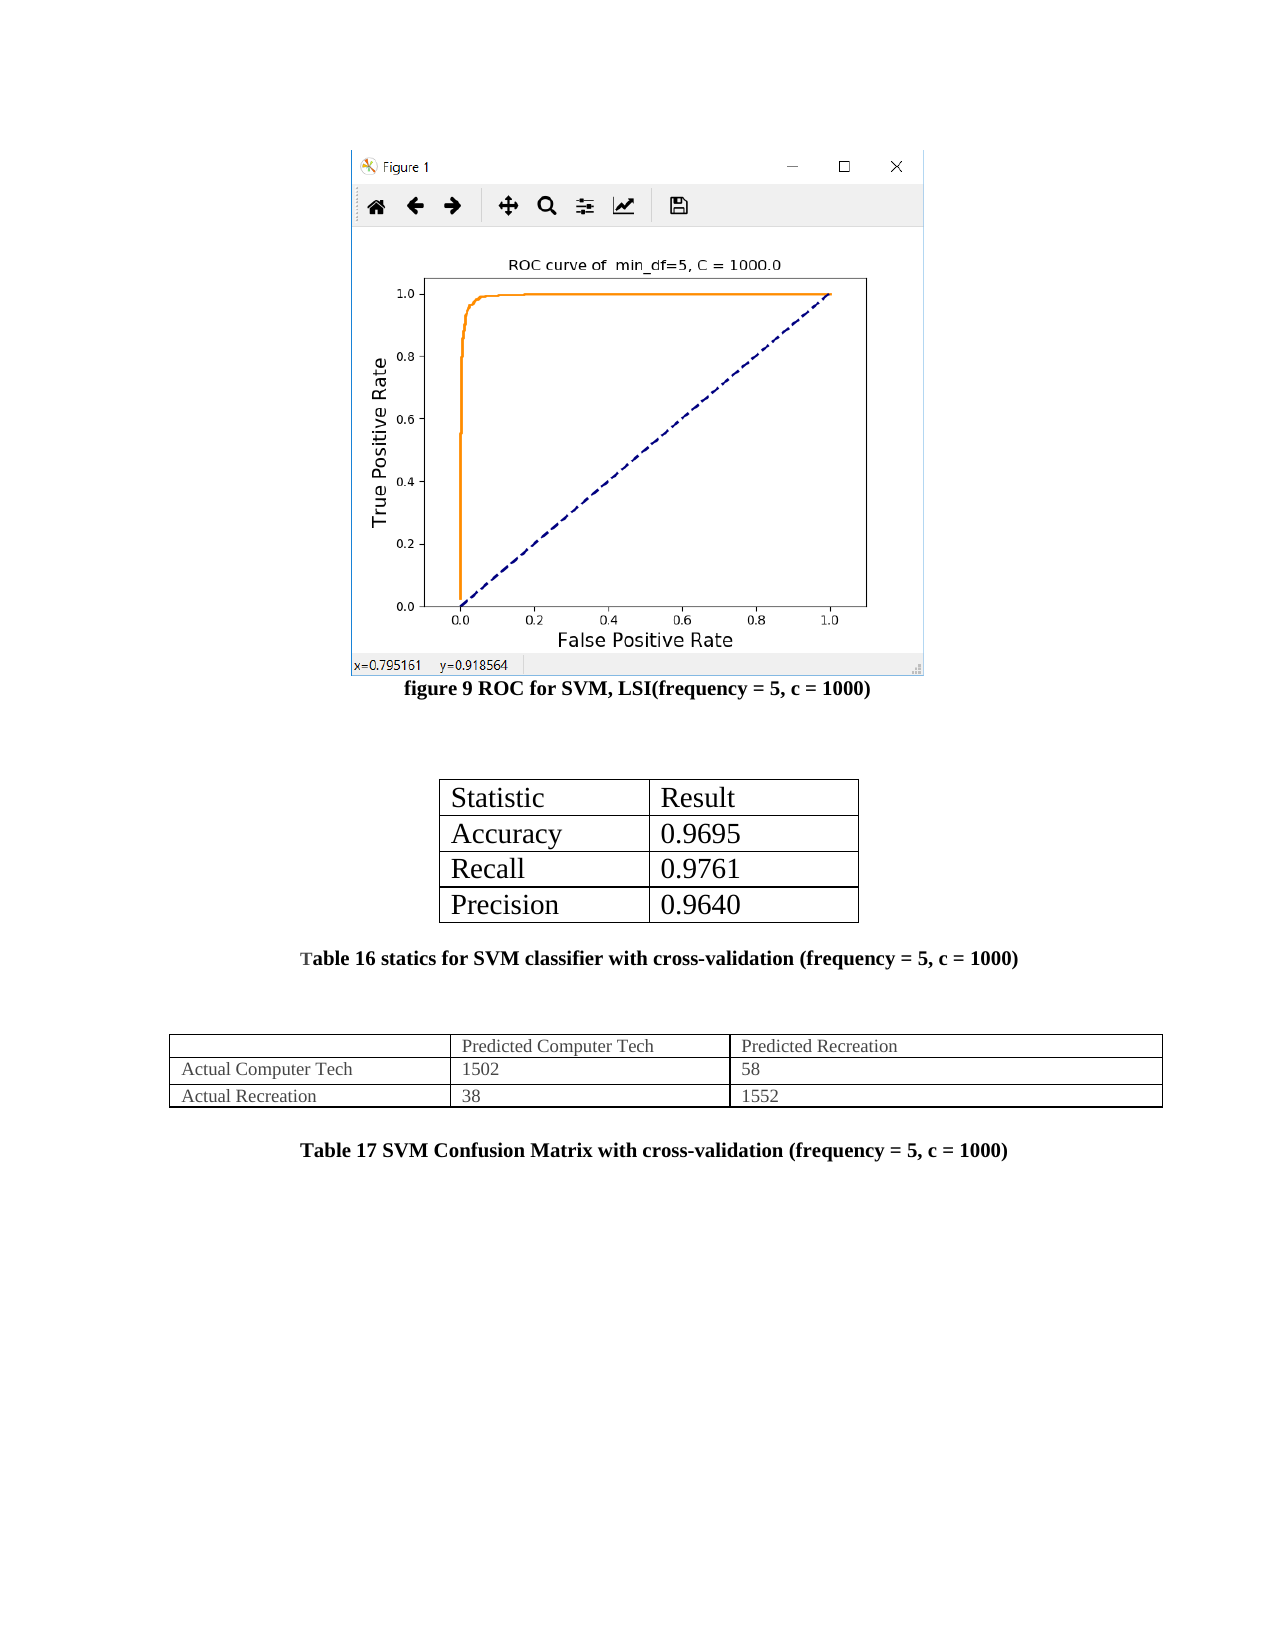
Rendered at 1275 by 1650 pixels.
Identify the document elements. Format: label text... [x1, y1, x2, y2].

table_header Result [650, 780, 858, 815]
table_cell Accuracy [440, 816, 649, 851]
table_header Predicted Computer Tech [451, 1035, 729, 1057]
table_cell 0.9640 [650, 888, 858, 922]
picture [351, 150, 924, 676]
text Table 17 SVM Confusion Matrix with cross-validation (frequency = 5, c = 1000) [300, 1138, 1125, 1162]
table_cell 0.9695 [650, 816, 858, 851]
table_cell Actual Computer Tech [170, 1058, 450, 1084]
table_header [170, 1035, 450, 1057]
table_header Predicted Recreation [731, 1035, 1162, 1057]
table_cell Actual Recreation [170, 1085, 450, 1106]
table_header Statistic [440, 780, 649, 815]
table_cell 38 [451, 1085, 729, 1106]
table_cell 1552 [731, 1085, 1162, 1106]
table_cell 0.9761 [650, 852, 858, 886]
table_cell Precision [440, 888, 649, 922]
text Table 16 statics for SVM classifier with cross-validation (frequency = 5, c = 1000) [225, 945, 1125, 969]
table_cell 1502 [451, 1058, 729, 1084]
table_cell Recall [440, 852, 649, 886]
table_cell 58 [731, 1058, 1162, 1084]
text figure 9 ROC for SVM, LSI(frequency = 5, c = 1000) [150, 675, 1125, 699]
